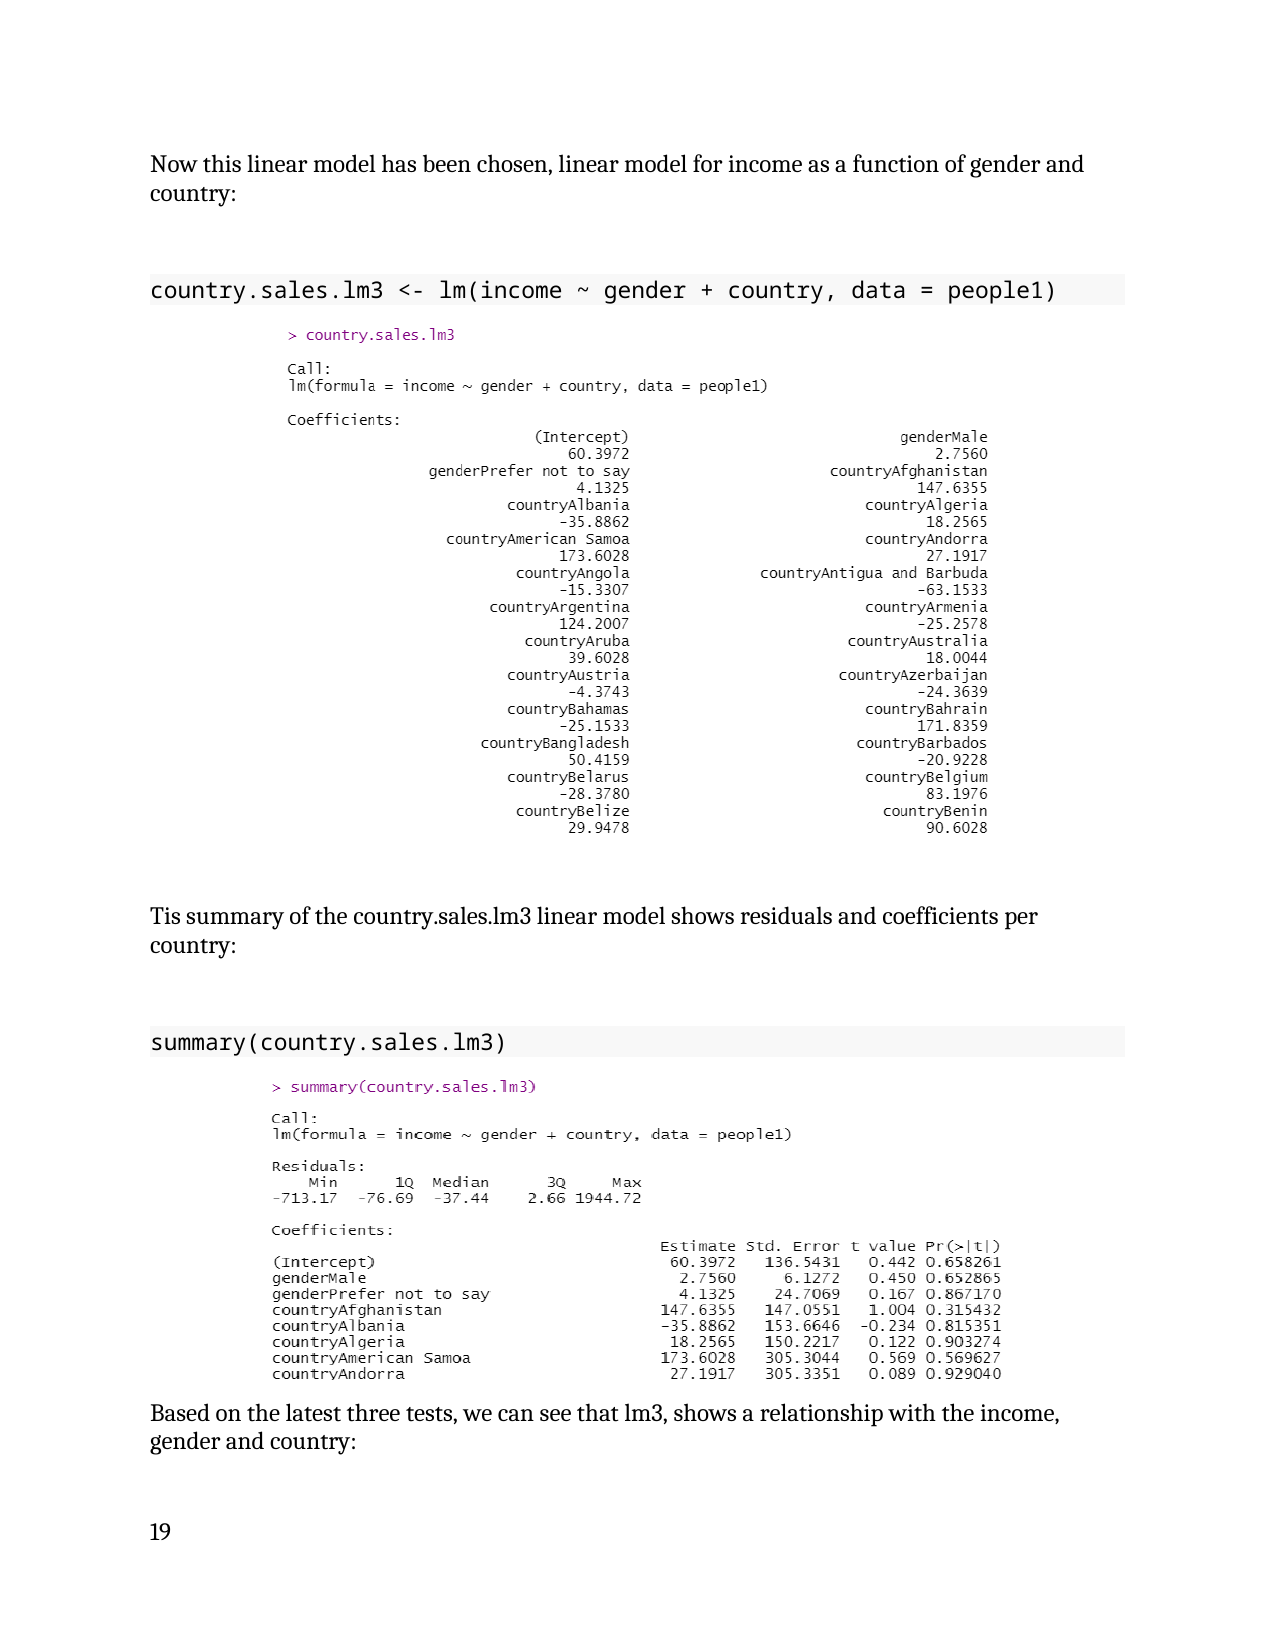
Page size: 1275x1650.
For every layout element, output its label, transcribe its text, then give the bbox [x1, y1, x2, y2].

picture [269, 1077, 1006, 1380]
text country.sales.lm3 <- lm(income ~ gender + country, data = people1) [150, 274, 1125, 305]
text summary(country.sales.lm3) [150, 1026, 1125, 1057]
text Now this linear model has been chosen, linear model for income as a function of gender and country: [150, 150, 1125, 207]
text Based on the latest three tests, we can see that lm3, shows a relationship with the income, gender and country: [150, 1398, 1125, 1456]
picture [285, 325, 990, 836]
text Tis summary of the country.sales.lm3 linear model shows residuals and coefficients per country: [150, 902, 1125, 959]
